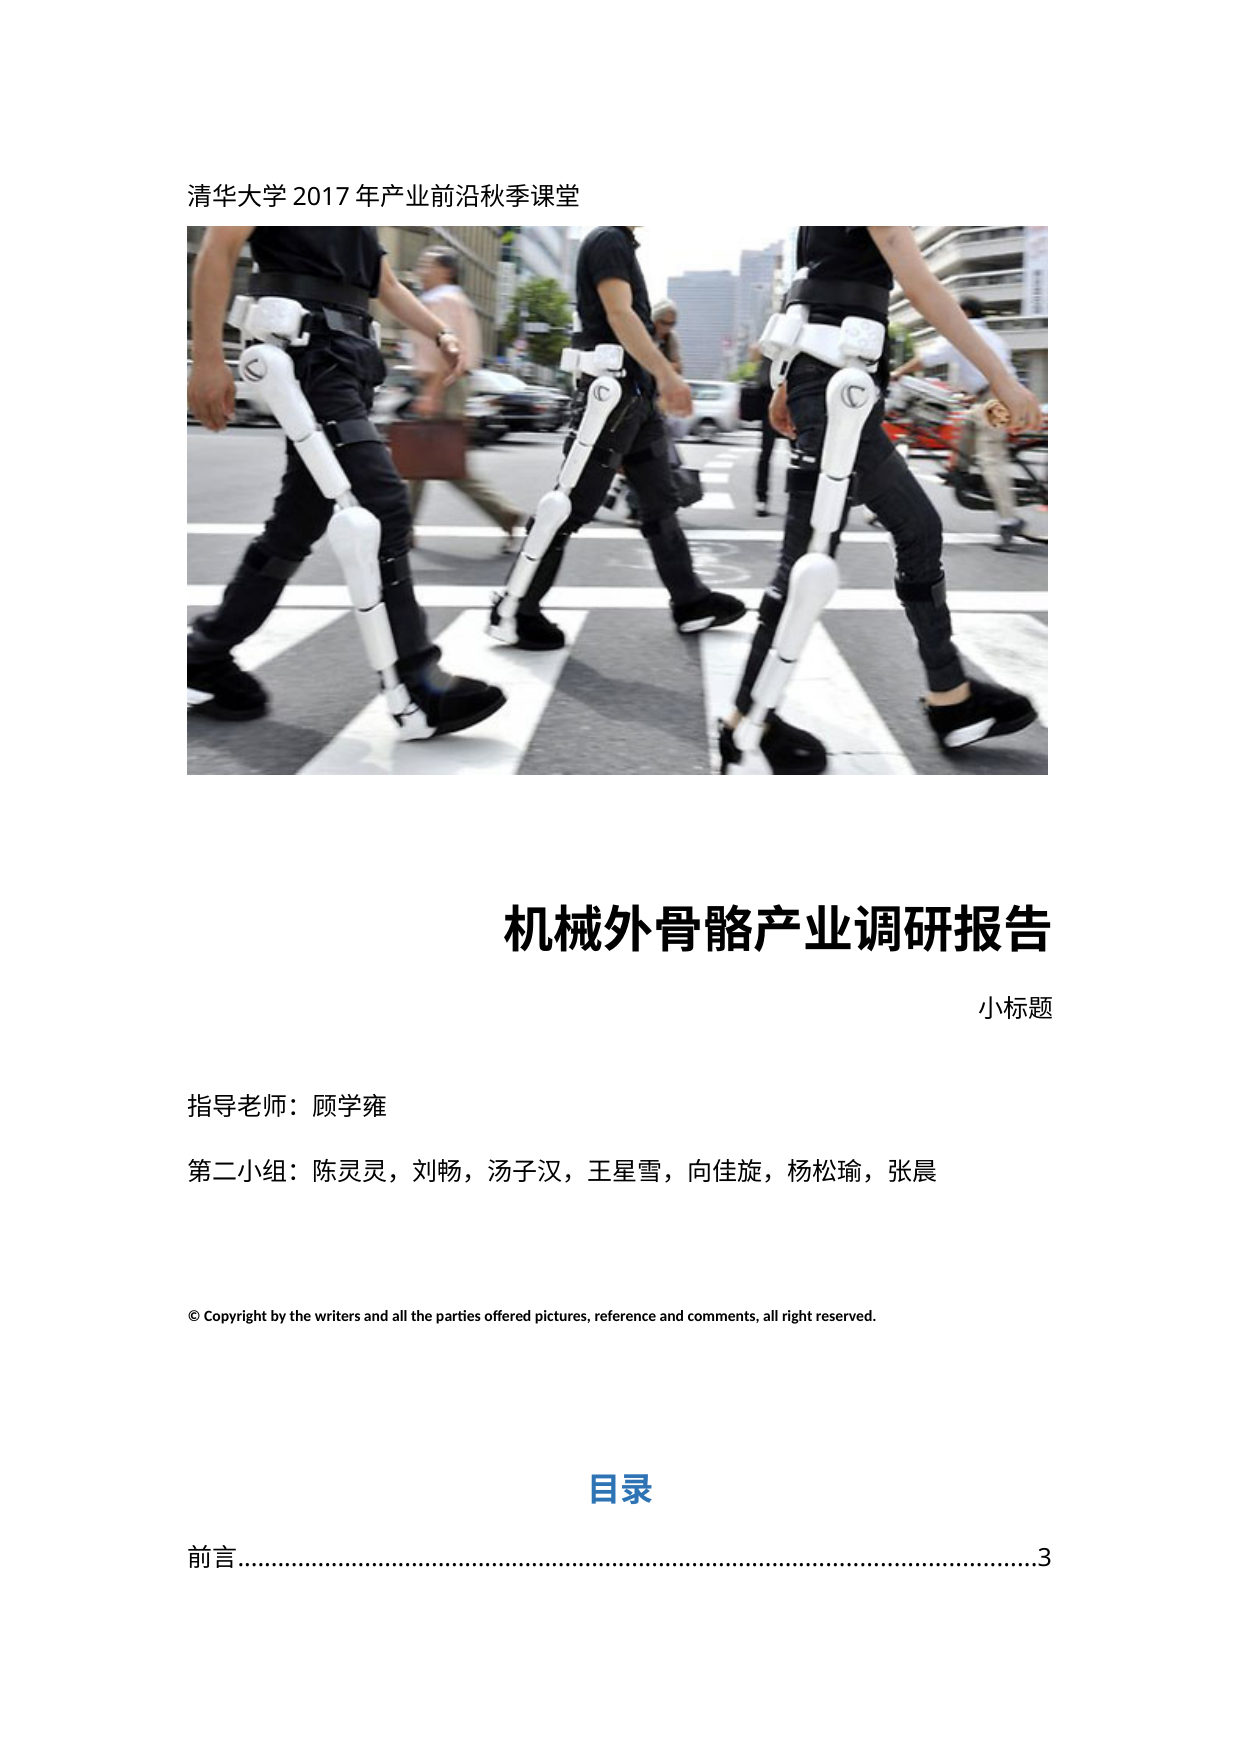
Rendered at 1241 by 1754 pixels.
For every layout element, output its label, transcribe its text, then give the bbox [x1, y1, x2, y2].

text 机械外骨骼产业调研报告 [187, 877, 1053, 974]
text 指导老师：顾学雍 [187, 1072, 1053, 1137]
text 第二小组：陈灵灵，刘畅，汤子汉，王星雪，向佳旋，杨松瑜，张晨 [187, 1137, 1053, 1202]
picture [187, 226, 1048, 775]
text 清华大学2017年产业前沿秋季课堂 [187, 162, 1053, 227]
text © Copyright by the writers and all the parties offered pictures, reference and comments, all right reserved. [187, 1299, 1053, 1332]
text 小标题 [187, 974, 1053, 1039]
